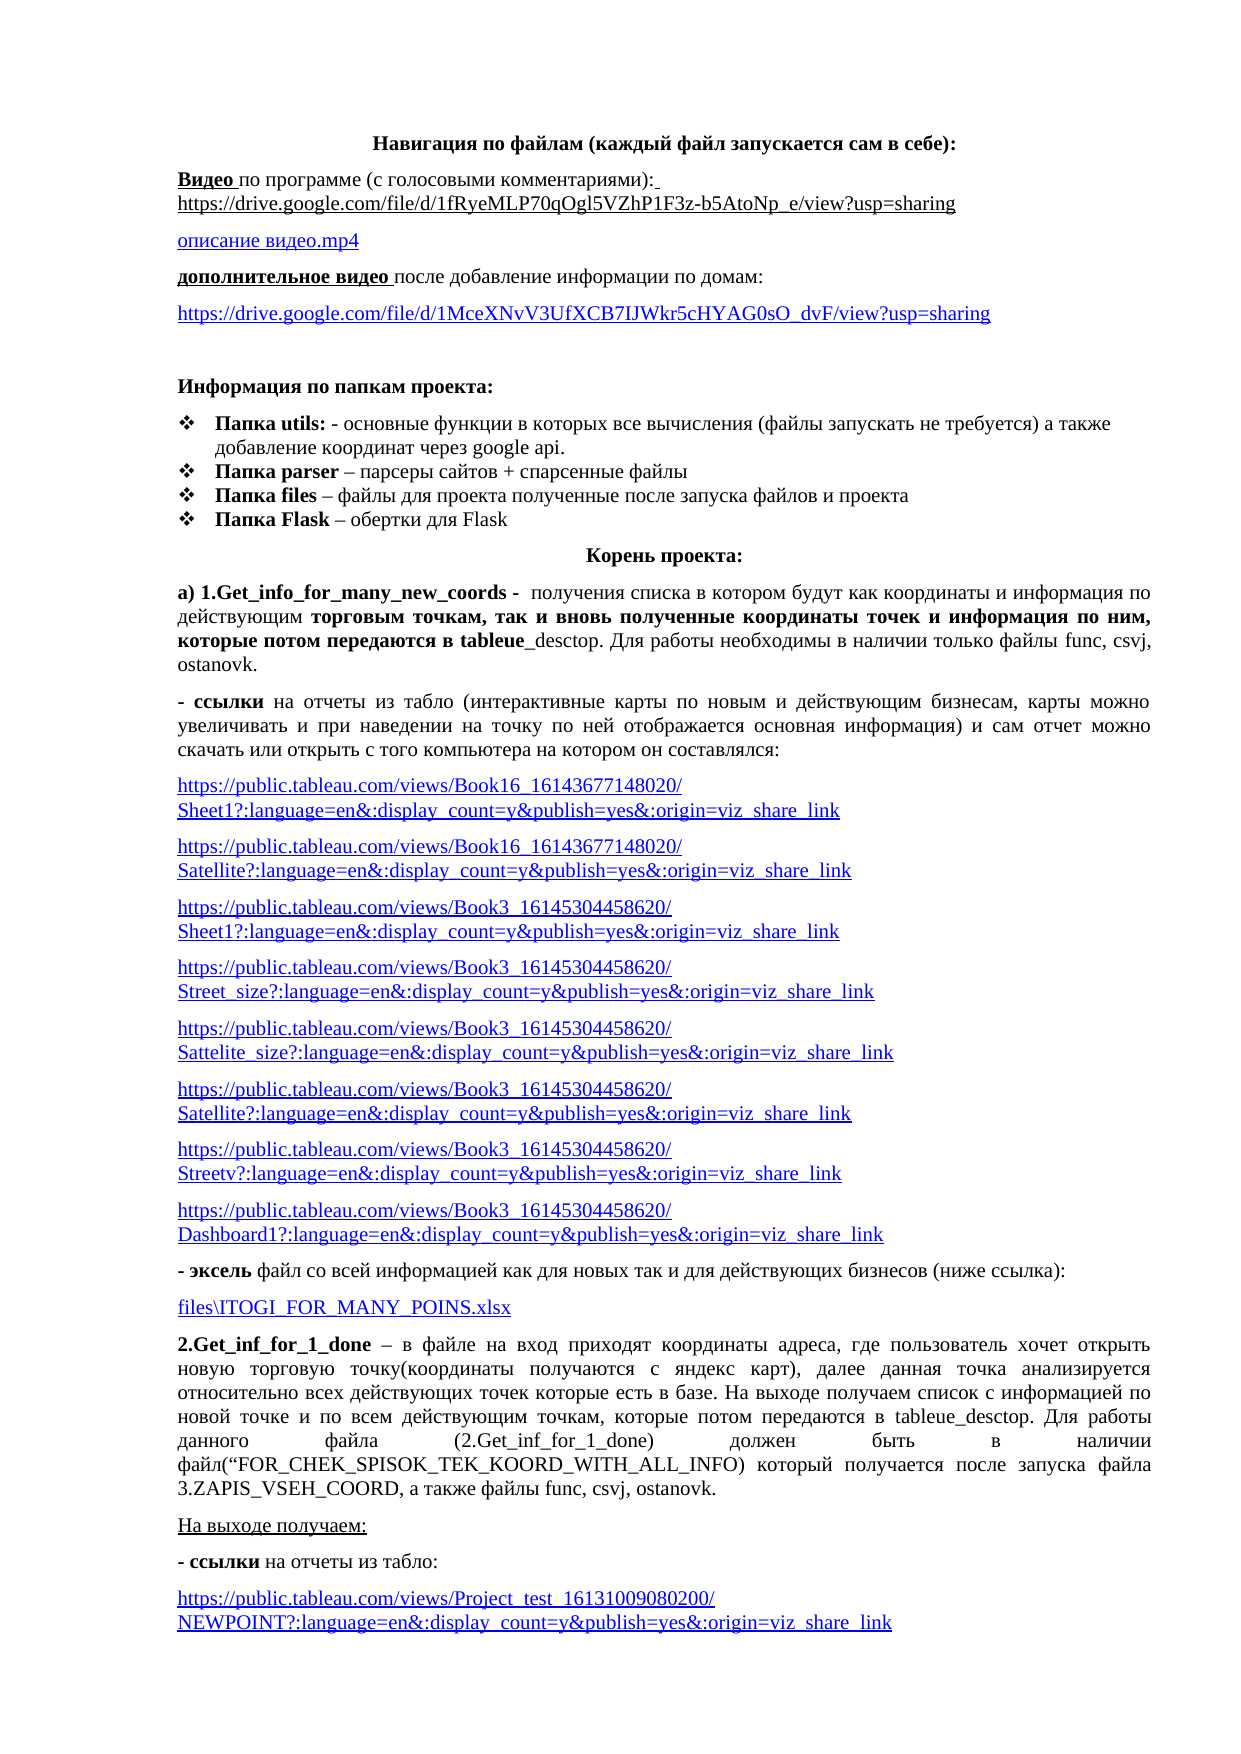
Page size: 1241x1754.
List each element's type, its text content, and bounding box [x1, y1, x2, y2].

text На выходе получаем: [177, 1512, 1152, 1537]
text https://public.tableau.com/views/Book3_16145304458620/Sattelite_size?:language=en&:display_count=y&publish=yes&:origin=viz_share_link [177, 1016, 1152, 1064]
text https://public.tableau.com/views/Book3_16145304458620/Dashboard1?:language=en&:display_count=y&publish=yes&:origin=viz_share_link [177, 1198, 1152, 1246]
list Папка parser – парсеры сайтов + спарсенные файлы [177, 459, 1152, 483]
text https://public.tableau.com/views/Book3_16145304458620/Sheet1?:language=en&:display_count=y&publish=yes&:origin=viz_share_link [177, 895, 1152, 943]
text дополнительное видео после добавление информации по домам: [177, 264, 1152, 288]
text - ссылки на отчеты из табло: [177, 1549, 1152, 1573]
text Видео по программе (с голосовыми комментариями): https://drive.google.com/file/d/1fRyeMLP70qOgl5VZhP1F3z-b5AtoNp_e/view?usp=sharing [177, 167, 1152, 215]
text https://public.tableau.com/views/Book3_16145304458620/Street_size?:language=en&:display_count=y&publish=yes&:origin=viz_share_link [177, 955, 1152, 1003]
list Папка files – файлы для проекта полученные после запуска файлов и проекта [177, 483, 1152, 507]
text https://public.tableau.com/views/Project_test_16131009080200/NEWPOINT?:language=en&:display_count=y&publish=yes&:origin=viz_share_link [177, 1586, 1152, 1634]
text https://public.tableau.com/views/Book16_16143677148020/Sheet1?:language=en&:display_count=y&publish=yes&:origin=viz_share_link [177, 773, 1152, 822]
text - ссылки на отчеты из табло (интерактивные карты по новым и действующим бизнесам, карты можно увеличивать и при наведении на точку по ней отображается основная информация) и сам отчет можно скачать или открыть с того компьютера на котором он составлялся: [177, 689, 1152, 761]
text https://public.tableau.com/views/Book3_16145304458620/Satellite?:language=en&:display_count=y&publish=yes&:origin=viz_share_link [177, 1077, 1152, 1125]
text а) 1.Get_info_for_many_new_coords - получения списка в котором будут как координаты и информация по действующим торговым точкам, так и вновь полученные координаты точек и информация по ним, которые потом передаются в tableue_desctop. Для работы необходимы в наличии только файлы func, csvj, ostanovk. [177, 580, 1152, 676]
text Информация по папкам проекта: [177, 374, 1152, 398]
text описание видео.mp4 [177, 228, 1152, 252]
text Корень проекта: [177, 543, 1152, 567]
text files\ITOGI_FOR_MANY_POINS.xlsx [177, 1295, 1152, 1319]
text Навигация по файлам (каждый файл запускается сам в себе): [177, 131, 1152, 155]
text - эксель файл со всей информацией как для новых так и для действующих бизнесов (ниже ссылка): [177, 1258, 1152, 1282]
list Папка utils: - основные функции в которых все вычисления (файлы запускать не требуется) а также добавление координат через google api. [177, 411, 1152, 459]
text https://public.tableau.com/views/Book16_16143677148020/Satellite?:language=en&:display_count=y&publish=yes&:origin=viz_share_link [177, 834, 1152, 882]
text 2.Get_inf_for_1_done – в файле на вход приходят координаты адреса, где пользователь хочет открыть новую торговую точку(координаты получаются с яндекс карт), далее данная точка анализируется относительно всех действующих точек которые есть в базе. На выходе получаем список с информацией по новой точке и по всем действующим точкам, которые потом передаются в tableue_desctop. Для работы данного файла (2.Get_inf_for_1_done) должен быть в наличии файл(“FOR_CHEK_SPISOK_TEK_KOORD_WITH_ALL_INFO) который получается после запуска файла 3.ZAPIS_VSEH_COORD, а также файлы func, csvj, ostanovk. [177, 1332, 1152, 1500]
text https://drive.google.com/file/d/1MceXNvV3UfXCB7IJWkr5cHYAG0sO_dvF/view?usp=sharing [177, 301, 1152, 325]
text https://public.tableau.com/views/Book3_16145304458620/Streetv?:language=en&:display_count=y&publish=yes&:origin=viz_share_link [177, 1137, 1152, 1185]
list Папка Flask – обертки для Flask [177, 507, 1152, 531]
